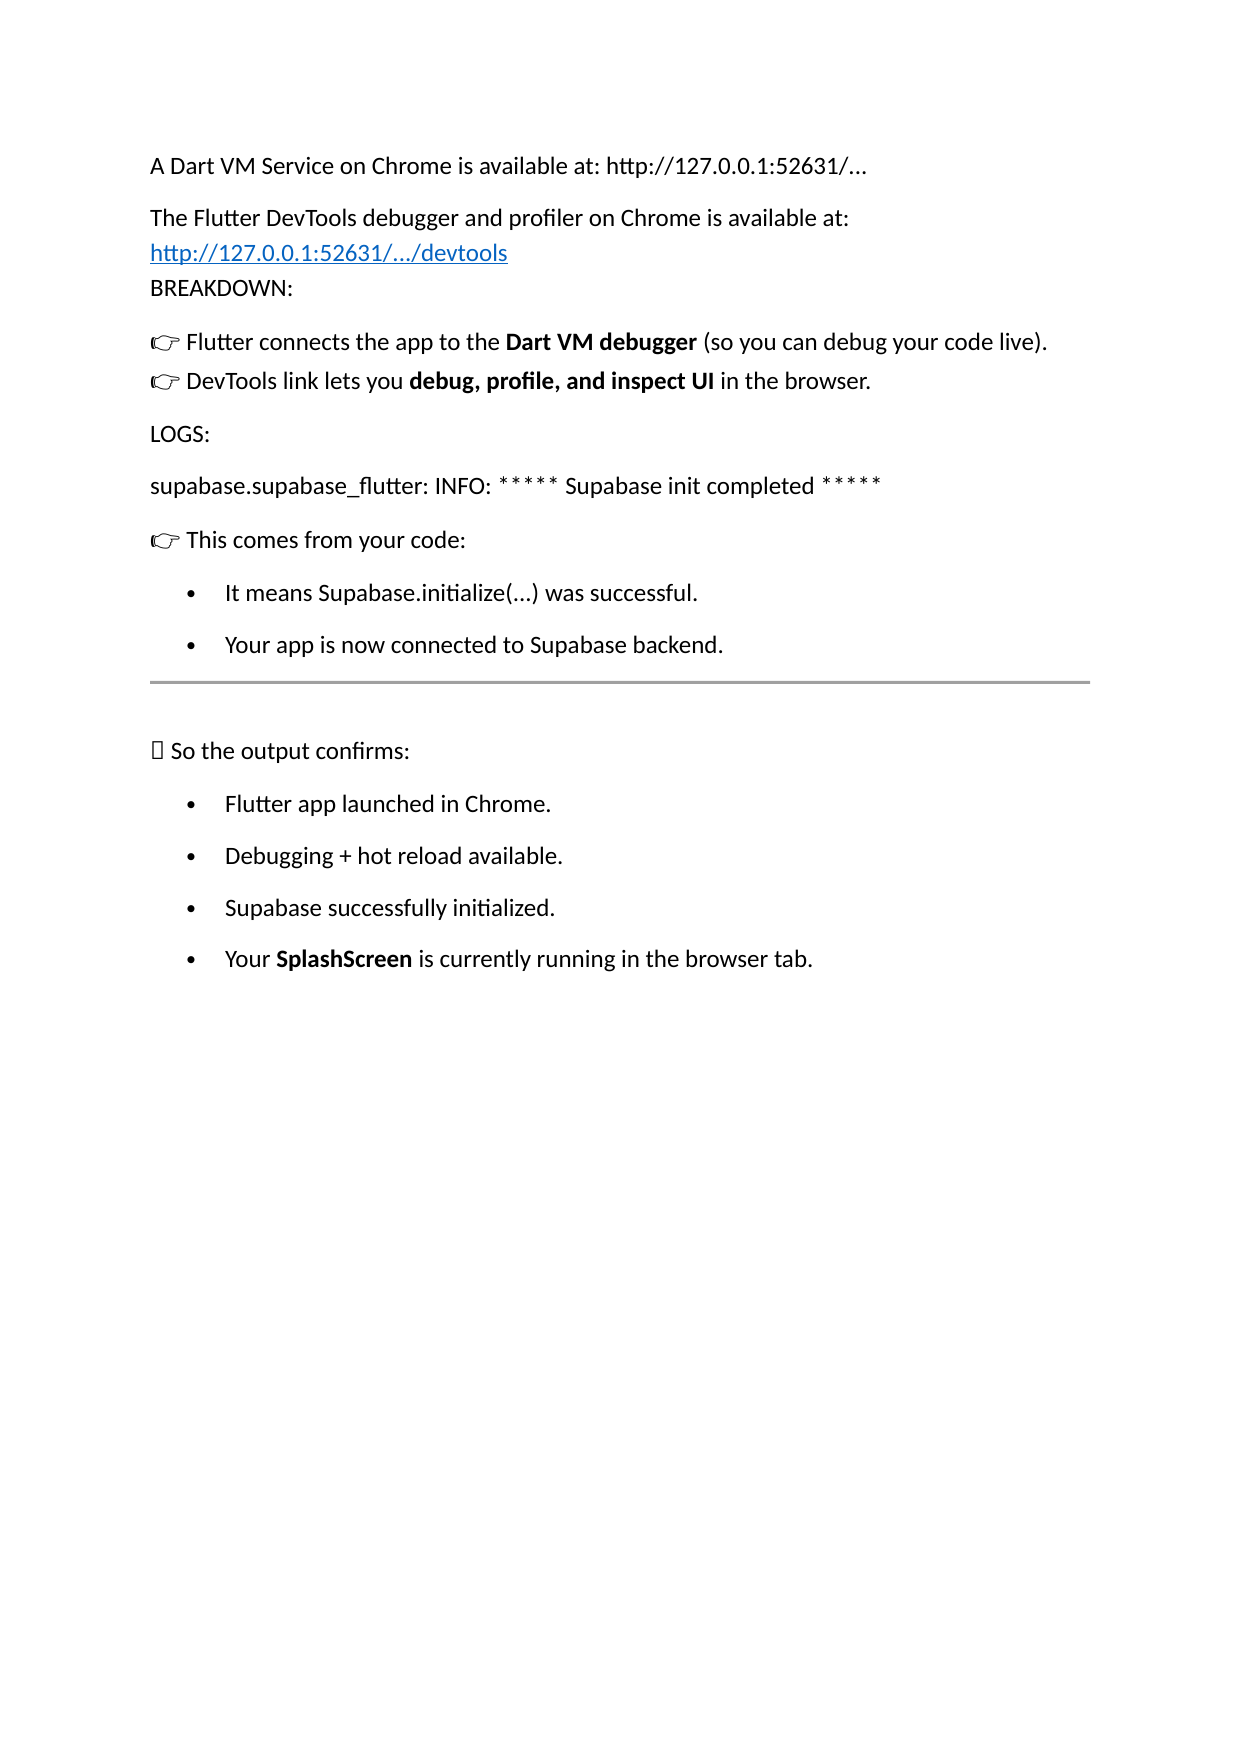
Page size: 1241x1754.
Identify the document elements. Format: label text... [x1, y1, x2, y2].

list Flutter app launched in Chrome. [187, 788, 1090, 819]
text A Dart VM Service on Chrome is available at: http://127.0.0.1:52631/... [150, 150, 1090, 181]
text supabase.supabase_flutter: INFO: ***** Supabase init completed ***** [150, 470, 1090, 501]
text 👉 This comes from your code: [150, 522, 1090, 556]
list Debugging + hot reload available. [187, 840, 1090, 871]
text 👉 Flutter connects the app to the Dart VM debugger (so you can debug your code live). 👉 DevTools link lets you debug, profile, and inspect UI in the browser. [150, 323, 1090, 397]
list It means Supabase.initialize(...) was successful. [187, 577, 1090, 608]
text The Flutter DevTools debugger and profiler on Chrome is available at: http://127.0.0.1:52631/.../devtools BREAKDOWN: [150, 202, 1090, 302]
text LOGS: [150, 418, 1090, 449]
text ✅ So the output confirms: [150, 732, 1090, 767]
list Your app is now connected to Supabase backend. [187, 629, 1090, 660]
list Your SplashScreen is currently running in the browser tab. [187, 943, 1090, 974]
list Supabase successfully initialized. [187, 892, 1090, 922]
